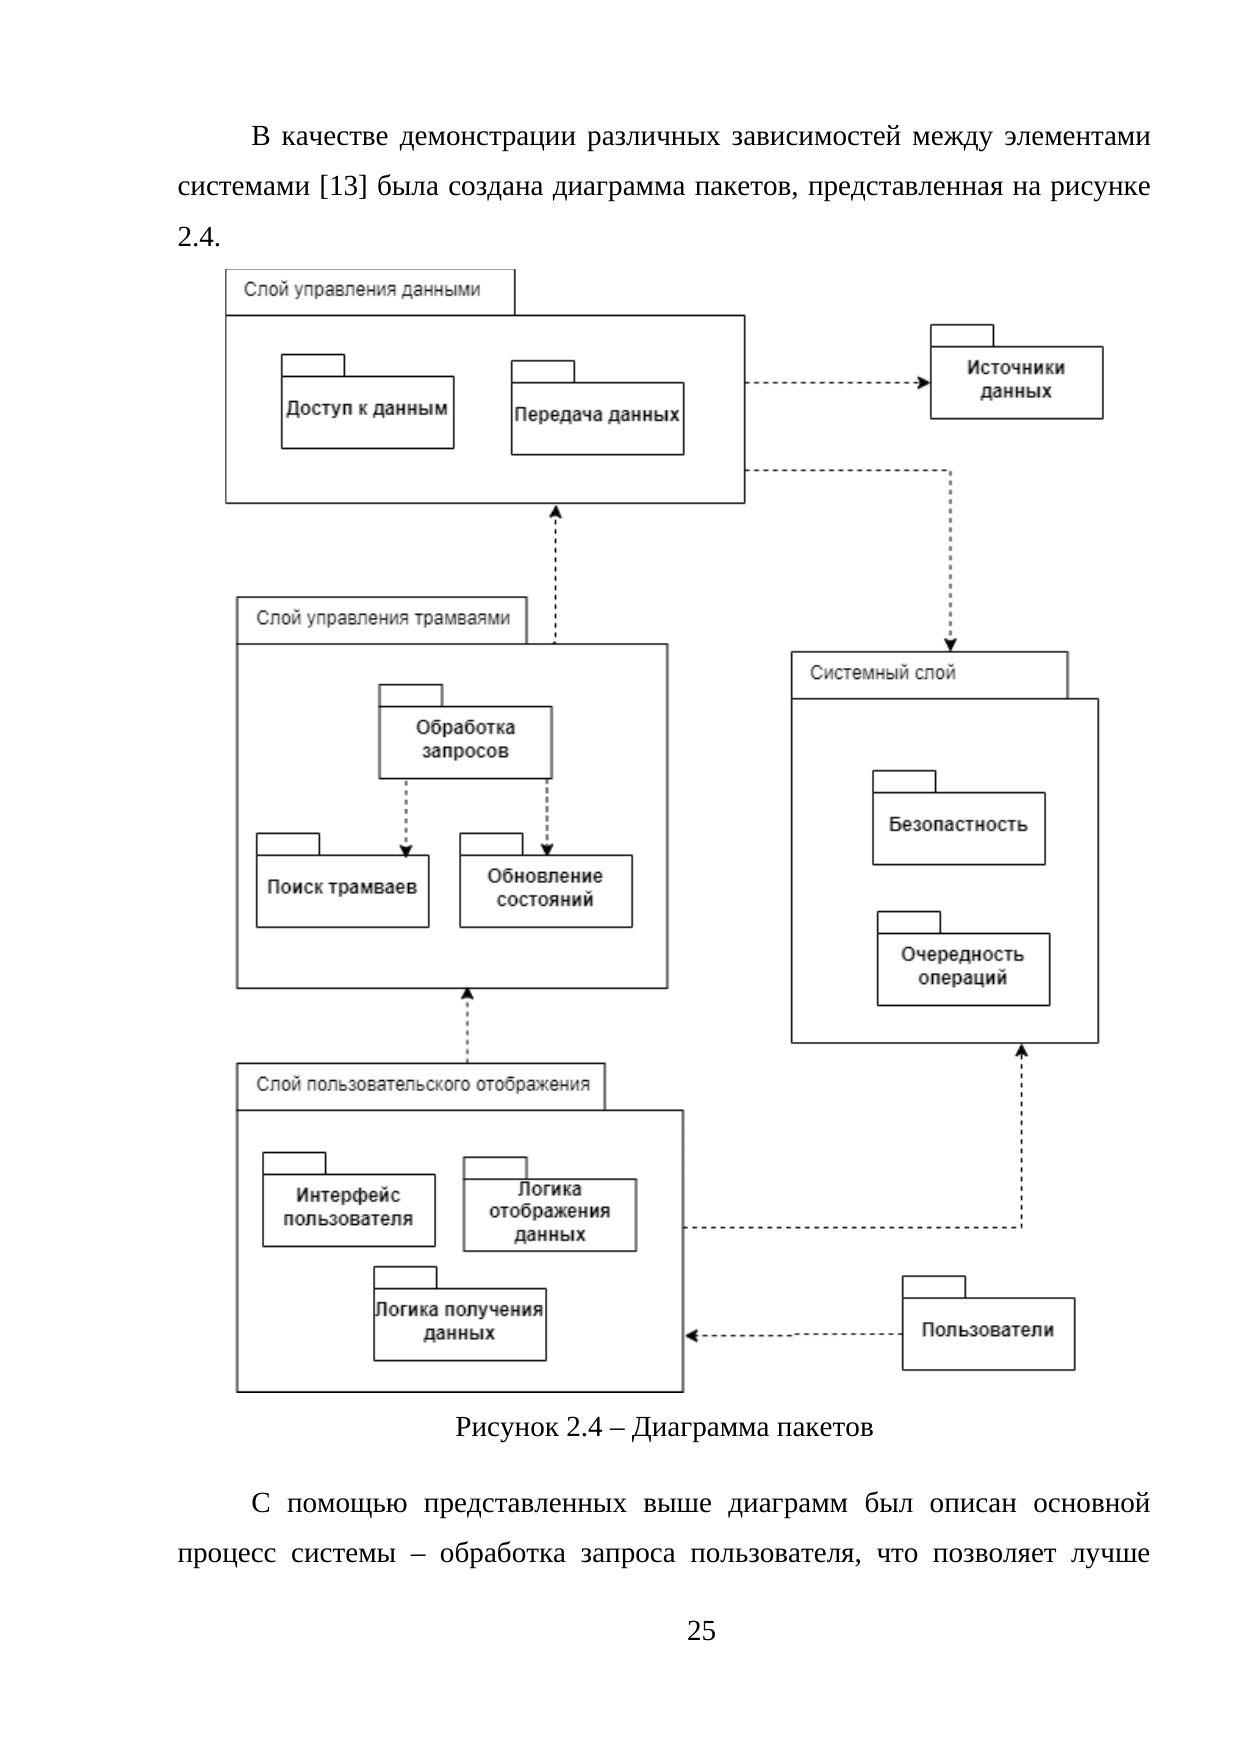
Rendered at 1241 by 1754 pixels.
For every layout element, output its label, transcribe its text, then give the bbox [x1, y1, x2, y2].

text Рисунок 2.4 – Диаграмма пакетов [177, 1409, 1152, 1443]
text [177, 1485, 1152, 1569]
text В качестве демонстрации различных зависимостей между элементами системами [13] была создана диаграмма пакетов, представленная на рисунке 2.4. [177, 118, 1152, 252]
picture [225, 269, 1104, 1393]
